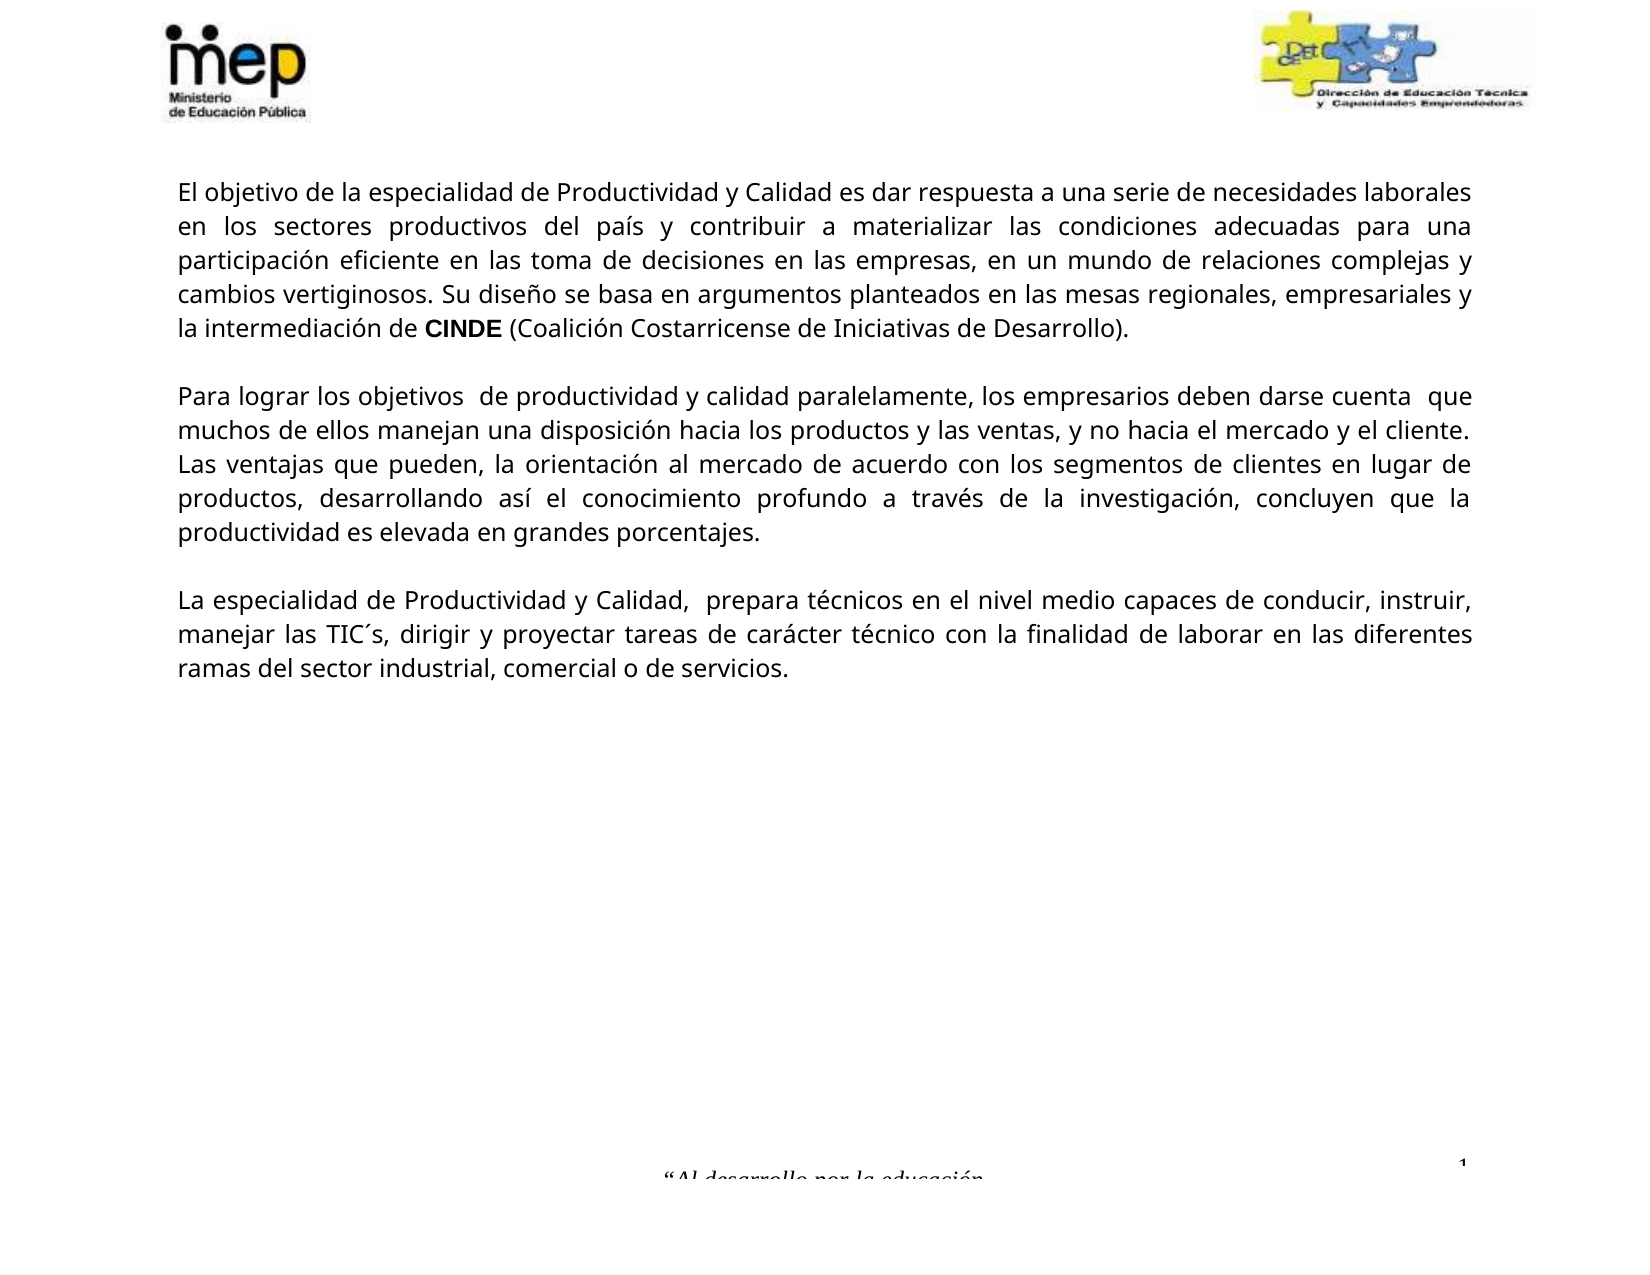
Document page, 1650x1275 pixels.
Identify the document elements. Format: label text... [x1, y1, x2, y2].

text La especialidad de Productividad y Calidad, prepara técnicos en el nivel medio capaces de conducir, instruir, manejar las TIC´s, dirigir y proyectar tareas de carácter técnico con la finalidad de laborar en las diferentes ramas del sector industrial, comercial o de servicios. [177, 583, 1473, 685]
picture [160, 22, 312, 123]
text El objetivo de la especialidad de Productividad y Calidad es dar respuesta a una serie de necesidades laborales en los sectores productivos del país y contribuir a materializar las condiciones adecuadas para una participación eficiente en las toma de decisiones en las empresas, en un mundo de relaciones complejas y cambios vertiginosos. Su diseño se basa en argumentos planteados en las mesas regionales, empresariales y la intermediación de CINDE (Coalición Costarricense de Iniciativas de Desarrollo). [177, 174, 1473, 344]
text Para lograr los objetivos de productividad y calidad paralelamente, los empresarios deben darse cuenta que muchos de ellos manejan una disposición hacia los productos y las ventas, y no hacia el mercado y el cliente. Las ventajas que pueden, la orientación al mercado de acuerdo con los segmentos de clientes en lugar de productos, desarrollando así el conocimiento profundo a través de la investigación, concluyen que la productividad es elevada en grandes porcentajes. [177, 378, 1472, 549]
picture [1254, 10, 1537, 112]
